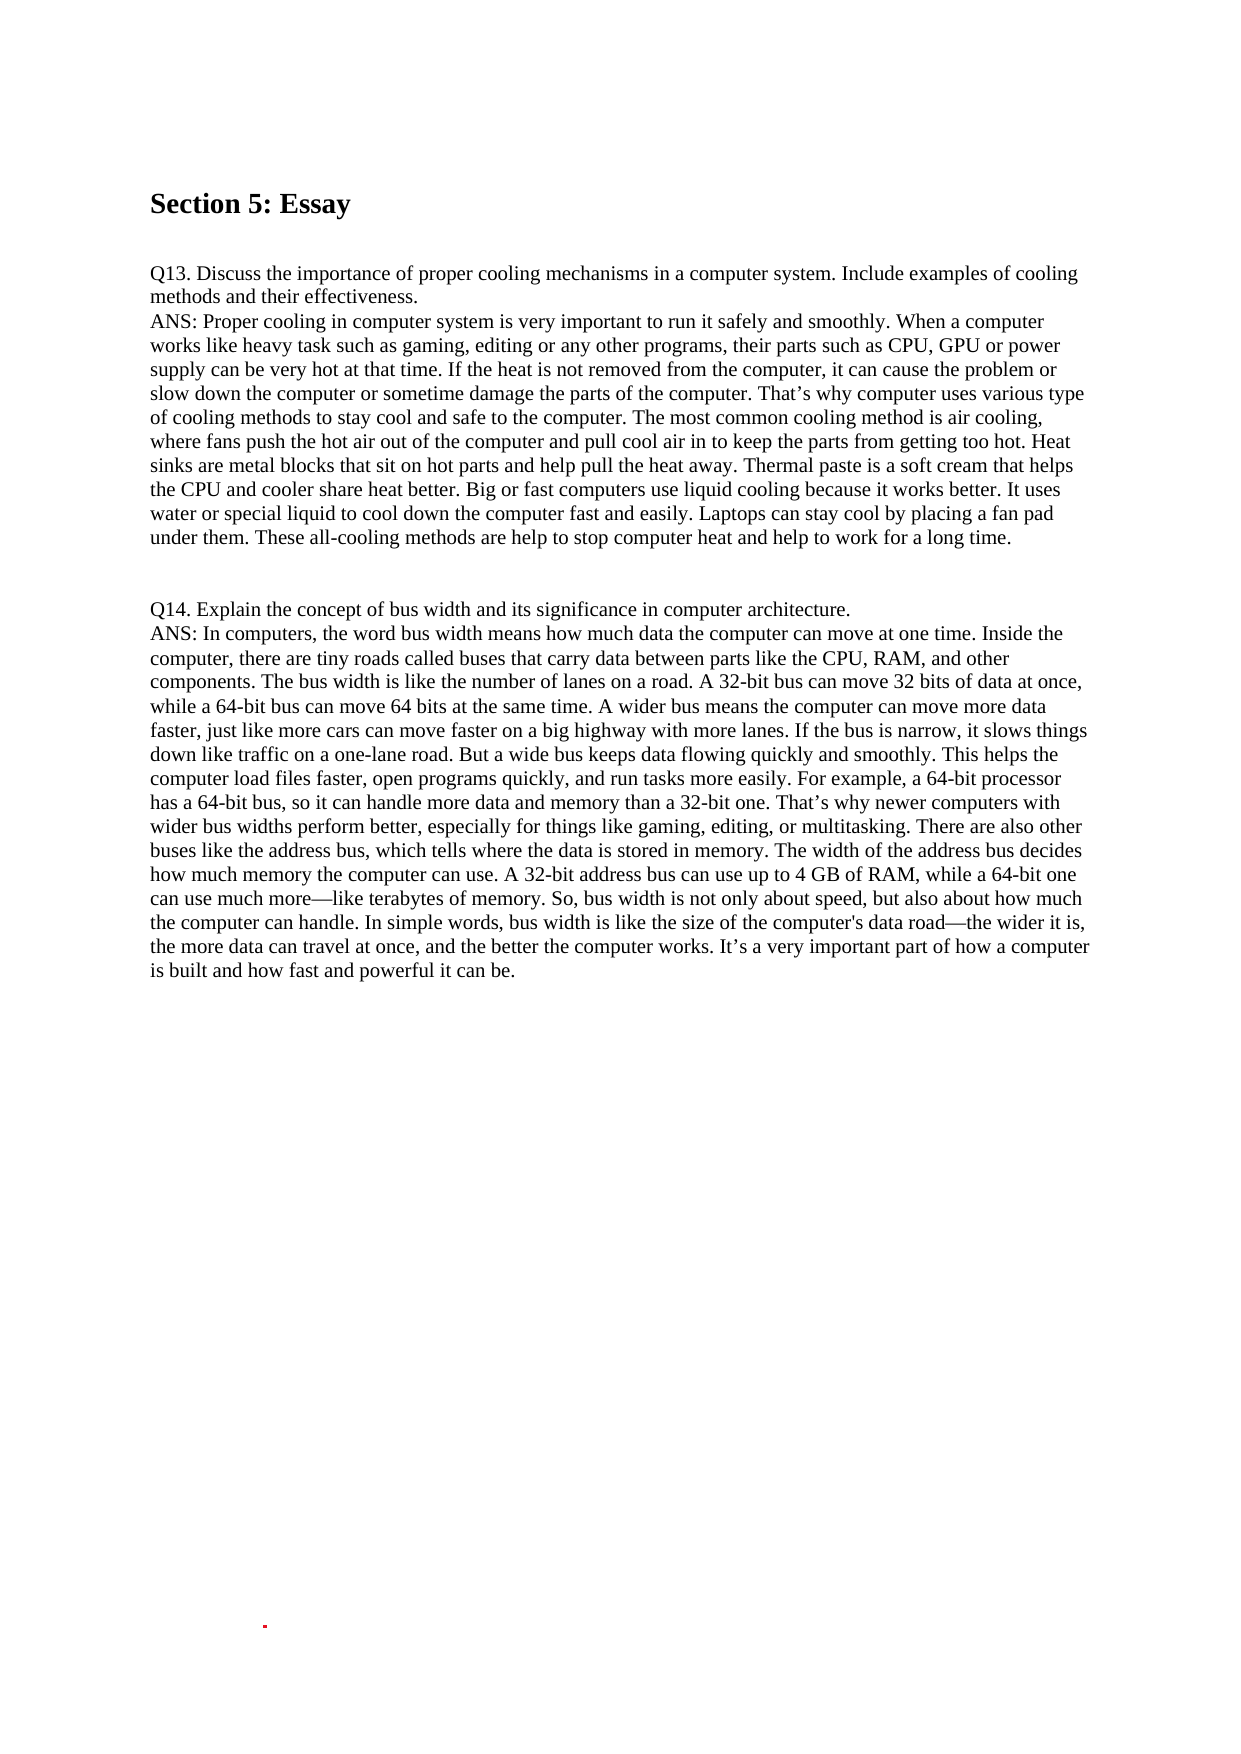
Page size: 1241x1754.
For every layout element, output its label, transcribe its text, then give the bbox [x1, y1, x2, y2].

text Section 5: Essay [150, 186, 1090, 219]
text ANS: Proper cooling in computer system is very important to run it safely and smoothly. When a computer works like heavy task such as gaming, editing or any other programs, their parts such as CPU, GPU or power supply can be very hot at that time. If the heat is not removed from the computer, it can cause the problem or slow down the computer or sometime damage the parts of the computer. That’s why computer uses various type of cooling methods to stay cool and safe to the computer. The most common cooling method is air cooling, where fans push the hot air out of the computer and pull cool air in to keep the parts from getting too hot. Heat sinks are metal blocks that sit on hot parts and help pull the heat away. Thermal paste is a soft cream that helps the CPU and cooler share heat better. Big or fast computers use liquid cooling because it works better. It uses water or special liquid to cool down the computer fast and easily. Laptops can stay cool by placing a fan pad under them. These all-cooling methods are help to stop computer heat and help to work for a long time. [150, 308, 1090, 549]
text Q14. Explain the concept of bus width and its significance in computer architecture. [150, 597, 1090, 621]
text ANS: In computers, the word bus width means how much data the computer can move at one time. Inside the computer, there are tiny roads called buses that carry data between parts like the CPU, RAM, and other components. The bus width is like the number of lanes on a road. A 32-bit bus can move 32 bits of data at once, while a 64-bit bus can move 64 bits at the same time. A wider bus means the computer can move more data faster, just like more cars can move faster on a big highway with more lanes. If the bus is narrow, it slows things down like traffic on a one-lane road. But a wide bus keeps data flowing quickly and smoothly. This helps the computer load files faster, open programs quickly, and run tasks more easily. For example, a 64-bit processor has a 64-bit bus, so it can handle more data and memory than a 32-bit one. That’s why newer computers with wider bus widths perform better, especially for things like gaming, editing, or multitasking. There are also other buses like the address bus, which tells where the data is stored in memory. The width of the address bus decides how much memory the computer can use. A 32-bit address bus can use up to 4 GB of RAM, while a 64-bit one can use much more—like terabytes of memory. So, bus width is not only about speed, but also about how much the computer can handle. In simple words, bus width is like the size of the computer's data road—the wider it is, the more data can travel at once, and the better the computer works. It’s a very important part of how a computer is built and how fast and powerful it can be. [150, 621, 1090, 982]
text Q13. Discuss the importance of proper cooling mechanisms in a computer system. Include examples of cooling methods and their effectiveness. [150, 236, 1090, 308]
